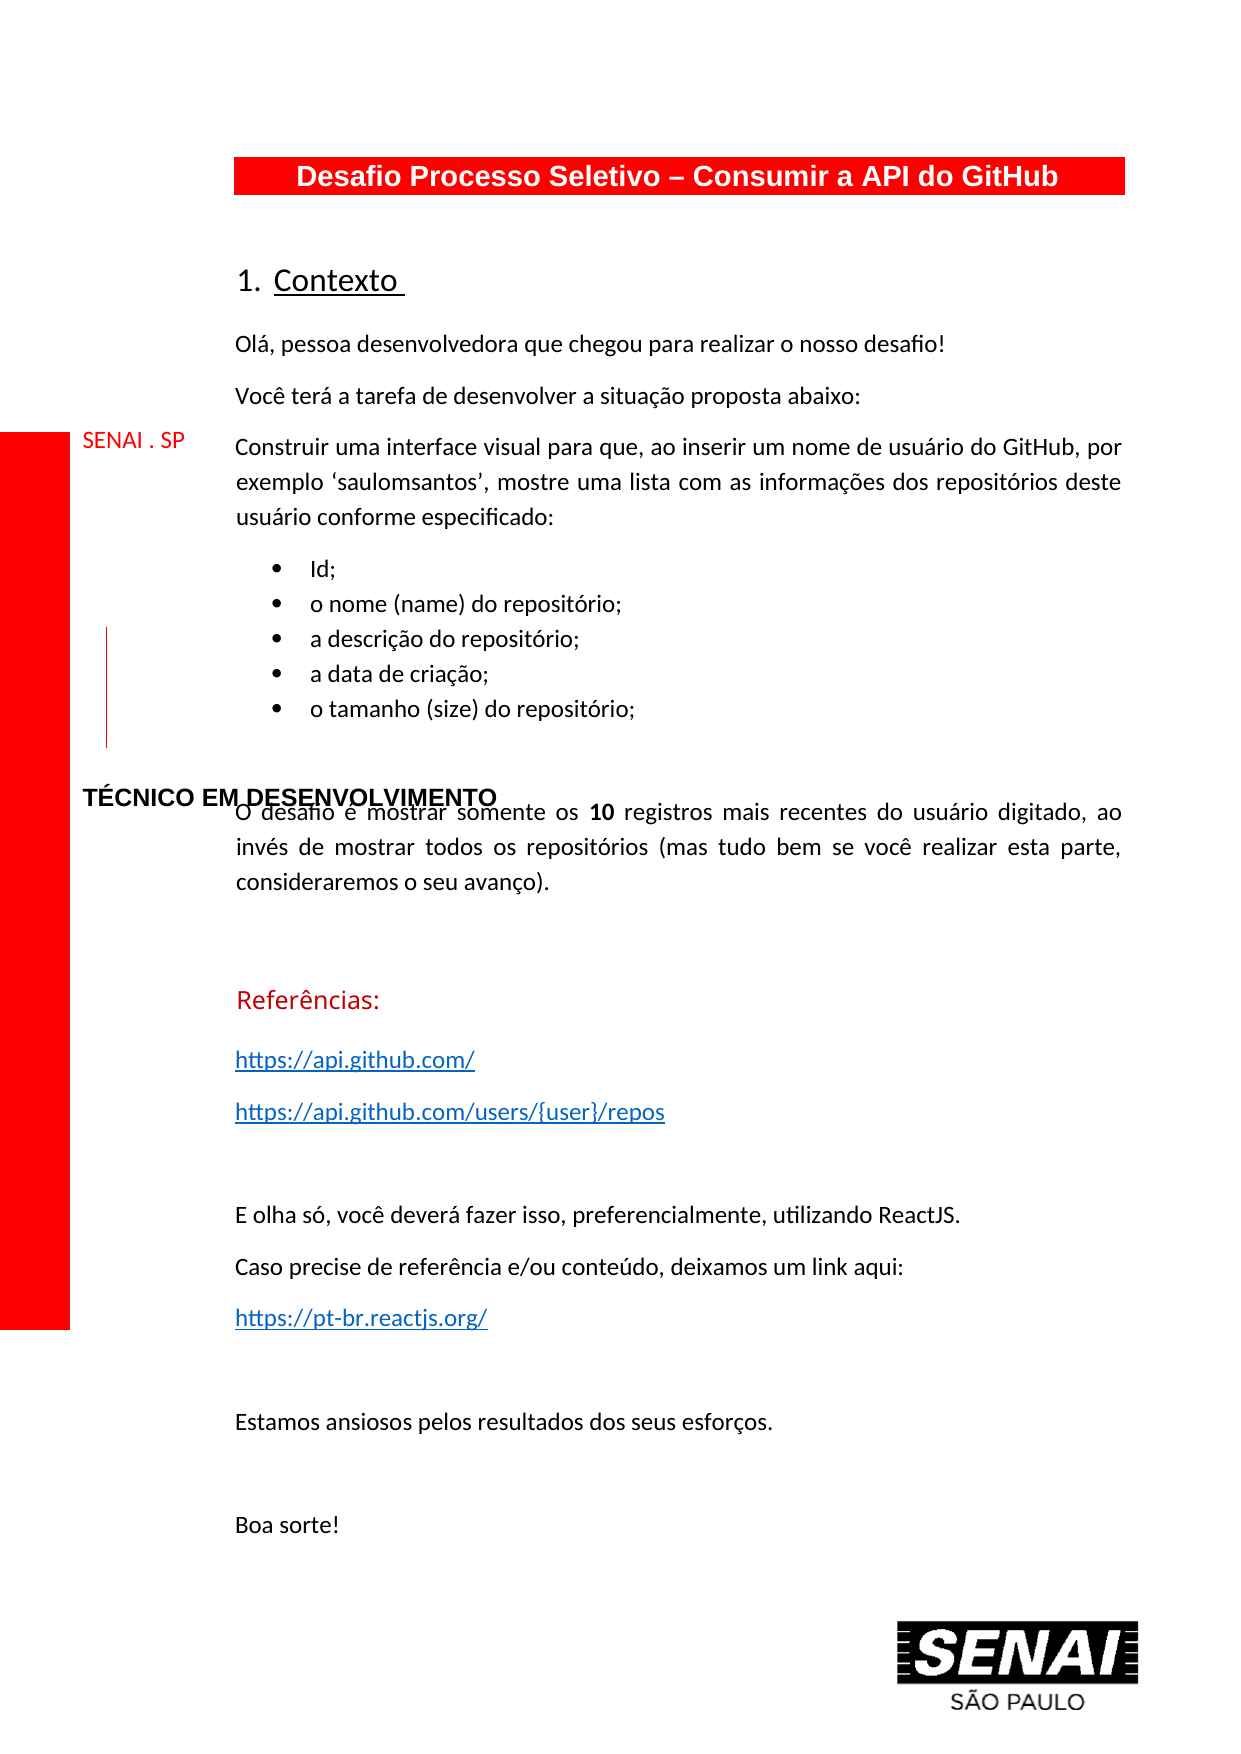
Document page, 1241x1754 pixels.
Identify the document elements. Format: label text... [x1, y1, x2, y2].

list Id; [272, 553, 1123, 584]
text Desafio Processo Seletivo – Consumir a API do GitHub [236, 160, 1123, 193]
list a descrição do repositório; [272, 623, 1123, 654]
subtitle Referências: [236, 982, 1123, 1016]
text Você terá a tarefa de desenvolver a situação proposta abaixo: [235, 380, 1123, 410]
text https://api.github.com/users/{user}/repos [235, 1096, 1123, 1126]
list o tamanho (size) do repositório; [272, 693, 1123, 724]
subtitle Contexto [236, 259, 1123, 300]
text Olá, pessoa desenvolvedora que chegou para realizar o nosso desafio! [235, 328, 1123, 359]
text https://pt-br.reactjs.org/ [235, 1302, 1123, 1333]
text E olha só, você deverá fazer isso, preferencialmente, utilizando ReactJS. [235, 1199, 1123, 1230]
text Construir uma interface visual para que, ao inserir um nome de usuário do GitHub, por exemplo ‘saulomsantos’, mostre uma lista com as informações dos repositórios deste usuário conforme especificado: [235, 432, 1123, 532]
text Estamos ansiosos pelos resultados dos seus esforços. [235, 1406, 1123, 1436]
text https://api.github.com/ [235, 1044, 1123, 1075]
list o nome (name) do repositório; [272, 588, 1123, 619]
text Caso precise de referência e/ou conteúdo, deixamos um link aqui: [235, 1251, 1123, 1281]
picture [897, 1614, 1143, 1710]
text O desafio é mostrar somente os 10 registros mais recentes do usuário digitado, ao invés de mostrar todos os repositórios (mas tudo bem se você realizar esta parte, consideraremos o seu avanço). [235, 797, 1123, 897]
list a data de criação; [272, 658, 1123, 689]
text Boa sorte! [235, 1509, 1123, 1540]
